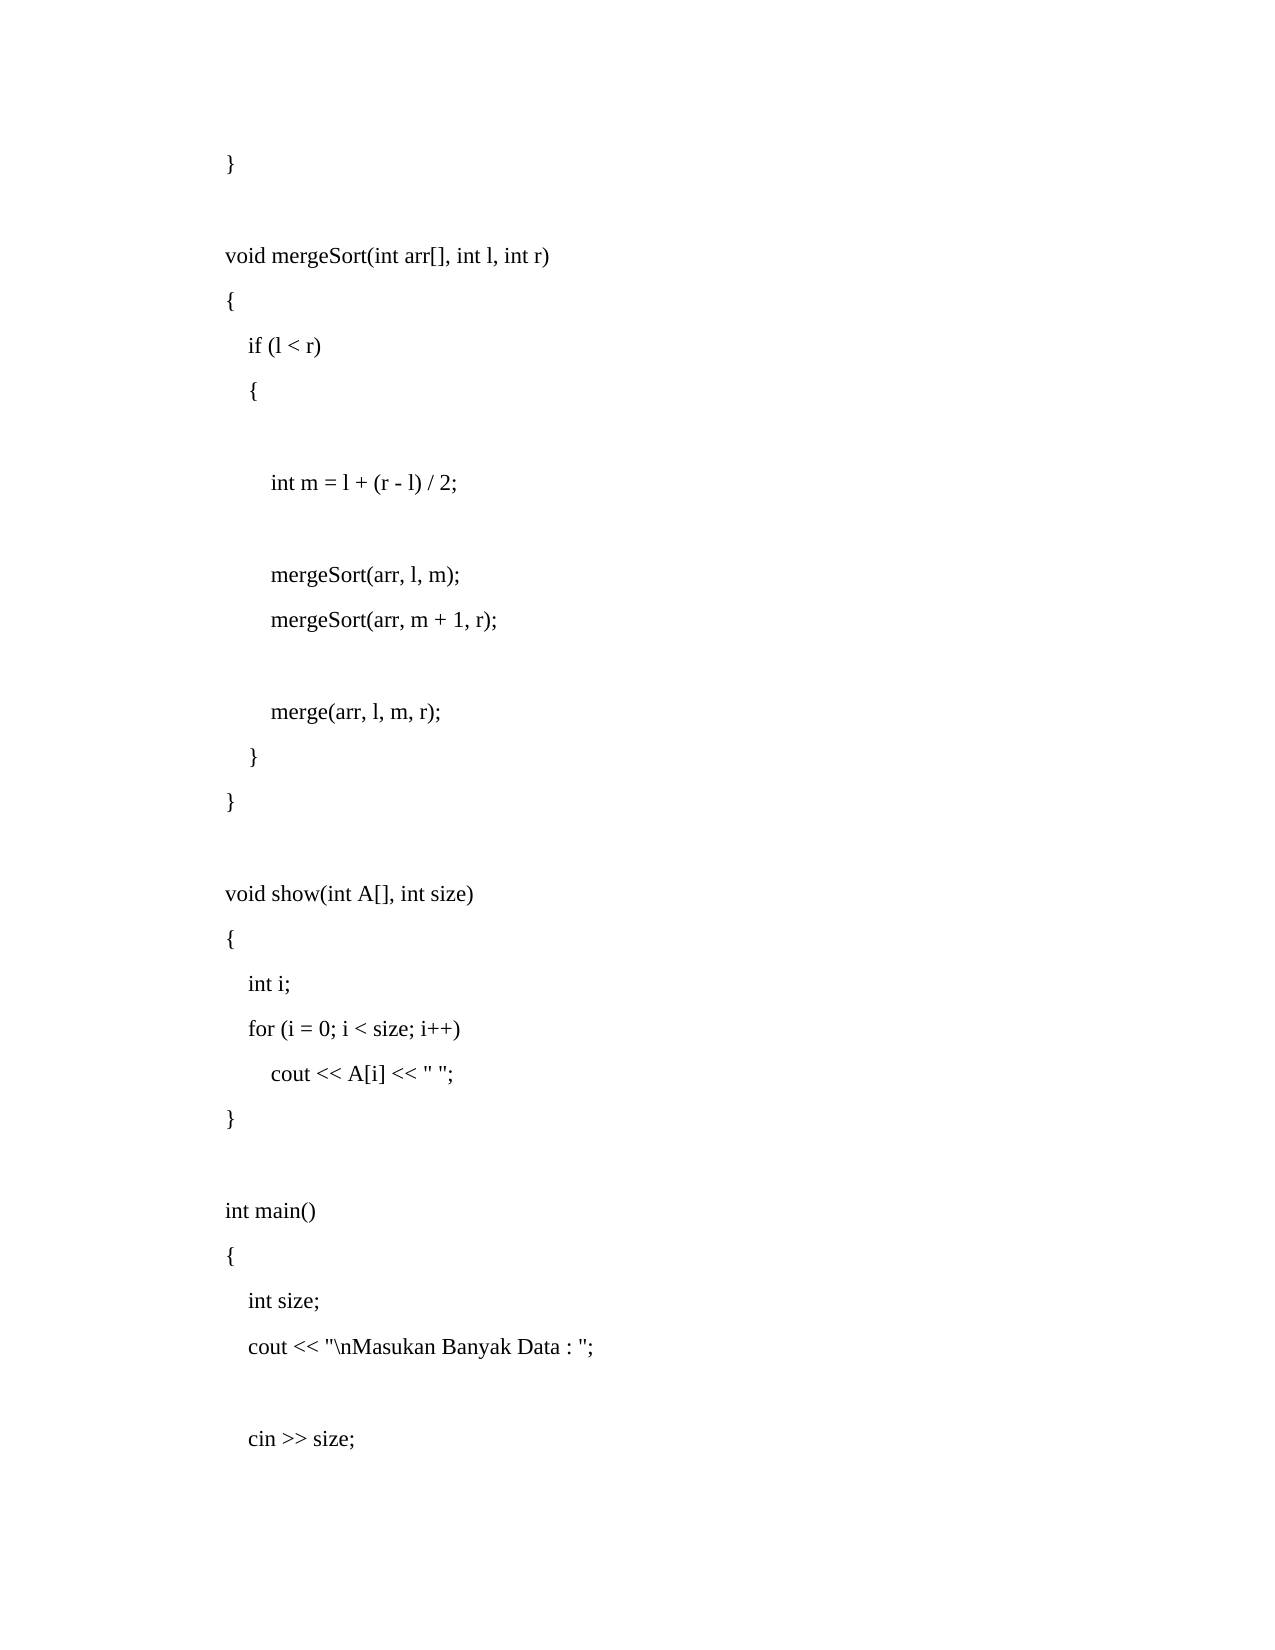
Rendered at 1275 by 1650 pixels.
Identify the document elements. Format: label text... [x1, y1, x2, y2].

text } [150, 743, 1125, 769]
text } [150, 1106, 1125, 1132]
text int m = l + (r - l) / 2; [150, 469, 1125, 495]
text mergeSort(arr, l, m); [150, 561, 1125, 587]
text cout << A[i] << " "; [150, 1060, 1125, 1087]
text cout << "\nMasukan Banyak Data : "; [150, 1333, 1125, 1359]
text cin >> size; [150, 1424, 1125, 1451]
text } [150, 150, 1125, 176]
text { [150, 287, 1125, 313]
text void show(int A[], int size) [150, 880, 1125, 906]
text if (l < r) [150, 332, 1125, 358]
text void mergeSort(int arr[], int l, int r) [150, 242, 1125, 268]
text { [150, 1242, 1125, 1269]
text int main() [150, 1197, 1125, 1224]
text } [150, 788, 1125, 814]
text int i; [150, 970, 1125, 997]
text for (i = 0; i < size; i++) [150, 1015, 1125, 1042]
text { [150, 925, 1125, 951]
text { [150, 377, 1125, 403]
text merge(arr, l, m, r); [150, 698, 1125, 724]
text int size; [150, 1288, 1125, 1314]
text mergeSort(arr, m + 1, r); [150, 606, 1125, 632]
